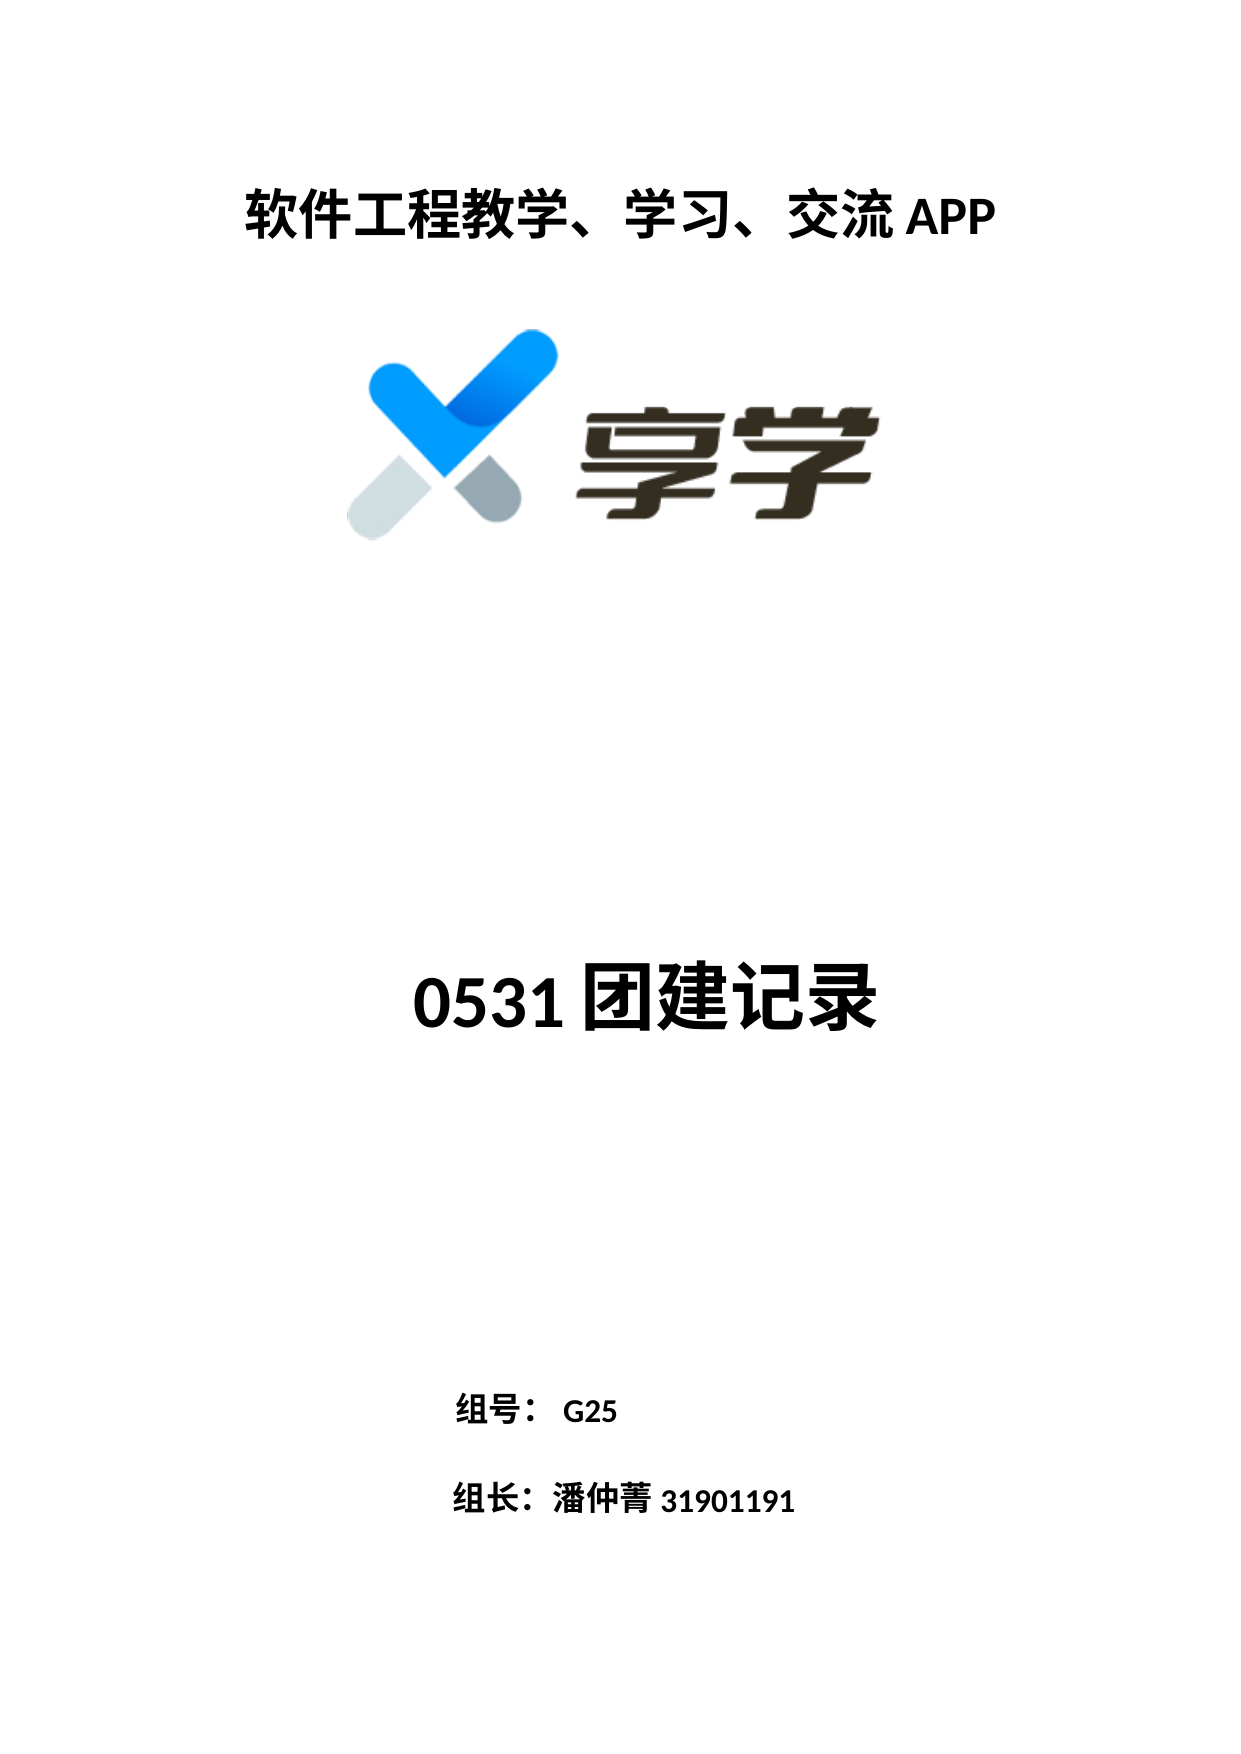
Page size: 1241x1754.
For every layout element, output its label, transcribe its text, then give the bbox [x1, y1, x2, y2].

text 组长：潘仲菁 31901191 [187, 1455, 1053, 1520]
text 软件工程教学、学习、交流APP [187, 162, 1053, 259]
text 0531团建记录 [187, 916, 1053, 1046]
text 组号： G25 [187, 1366, 1053, 1431]
picture [287, 259, 953, 624]
